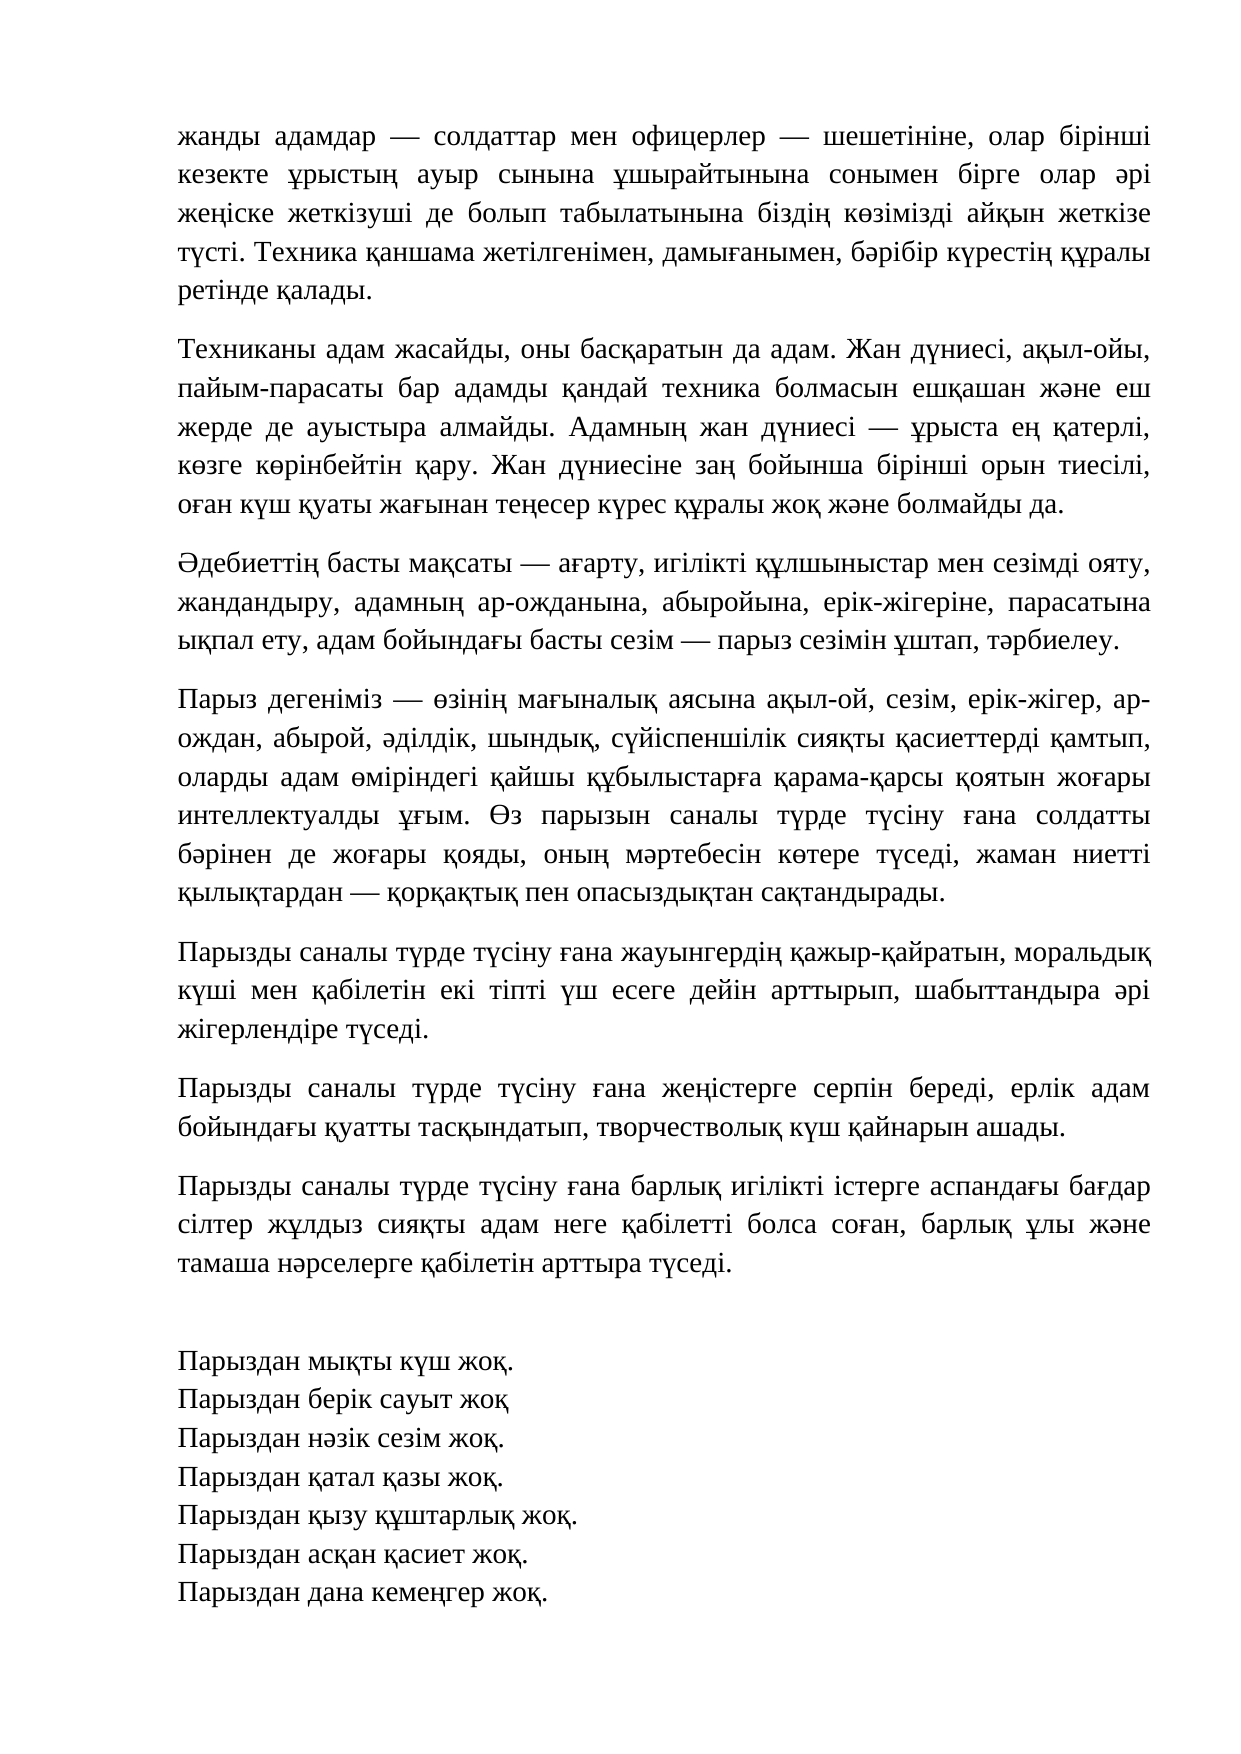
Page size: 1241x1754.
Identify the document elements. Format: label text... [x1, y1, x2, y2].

text Парызды саналы түрде түсіну ғана жауынгердің қажыр-қайратын, моральдық күші мен қабілетін екі тіпті үш есеге дейін арттырып, шабыттандыра әрі жігерлендіре түседі. [177, 934, 1152, 1044]
text Парыз дегеніміз — өзінің мағыналық аясына ақыл-ой, сезім, ерік-жігер, ар-ождан, абырой, әділдік, шындық, сүйіспеншілік сияқты қасиеттерді қамтып, оларды адам өміріндегі қайшы құбылыстарға қарама-қарсы қоятын жоғары интеллектуалды ұғым. Өз парызын саналы түрде түсіну ғана солдатты бәрінен де жоғары қояды, оның мәртебесін көтере түседі, жаман ниетті қылықтардан — қорқақтық пен опасыздықтан сақтандырады. [177, 682, 1152, 908]
text Парыздан қызу құштарлық жоқ. [177, 1497, 1152, 1531]
text Техниканы адам жасайды, оны басқаратын да адам. Жан дүниесі, ақыл-ойы, пайым-парасаты бар адамды қандай техника болмасын ешқашан және еш жерде де ауыстыра алмайды. Адамның жан дүниесі — ұрыста ең қатерлі, көзге көрінбейтін қару. Жан дүниесіне заң бойынша бірінші орын тиесілі, оған күш қуаты жағынан теңесер күрес құралы жоқ және болмайды да. [177, 332, 1152, 519]
text Парыздан қатал қазы жоқ. [177, 1459, 1152, 1492]
text Парыздан мықты күш жоқ. [177, 1343, 1152, 1377]
text Парыздан дана кемеңгер жоқ. [177, 1574, 1152, 1608]
text Парыздан асқан қасиет жоқ. [177, 1536, 1152, 1569]
text Парызды саналы түрде түсіну ғана барлық игілікті істерге аспандағы бағдар сілтер жұлдыз сияқты адам неге қабілетті болса соған, барлық ұлы және тамаша нәрселерге қабілетін арттыра түседі. [177, 1168, 1152, 1279]
text Парызды саналы түрде түсіну ғана жеңістерге серпін береді, ерлік адам бойындағы қуатты тасқындатып, творчестволық күш қайнарын ашады. [177, 1070, 1152, 1142]
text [177, 118, 1152, 306]
text Парыздан нәзік сезім жоқ. [177, 1420, 1152, 1454]
text Парыздан берік сауыт жоқ [177, 1382, 1152, 1415]
text Әдебиеттің басты мақсаты — ағарту, игілікті құлшыныстар мен сезімді ояту, жандандыру, адамның ар-ожданына, абыройына, ерік-жігеріне, парасатына ықпал ету, адам бойындағы басты сезім — парыз сезімін ұштап, тәрбиелеу. [177, 545, 1152, 656]
